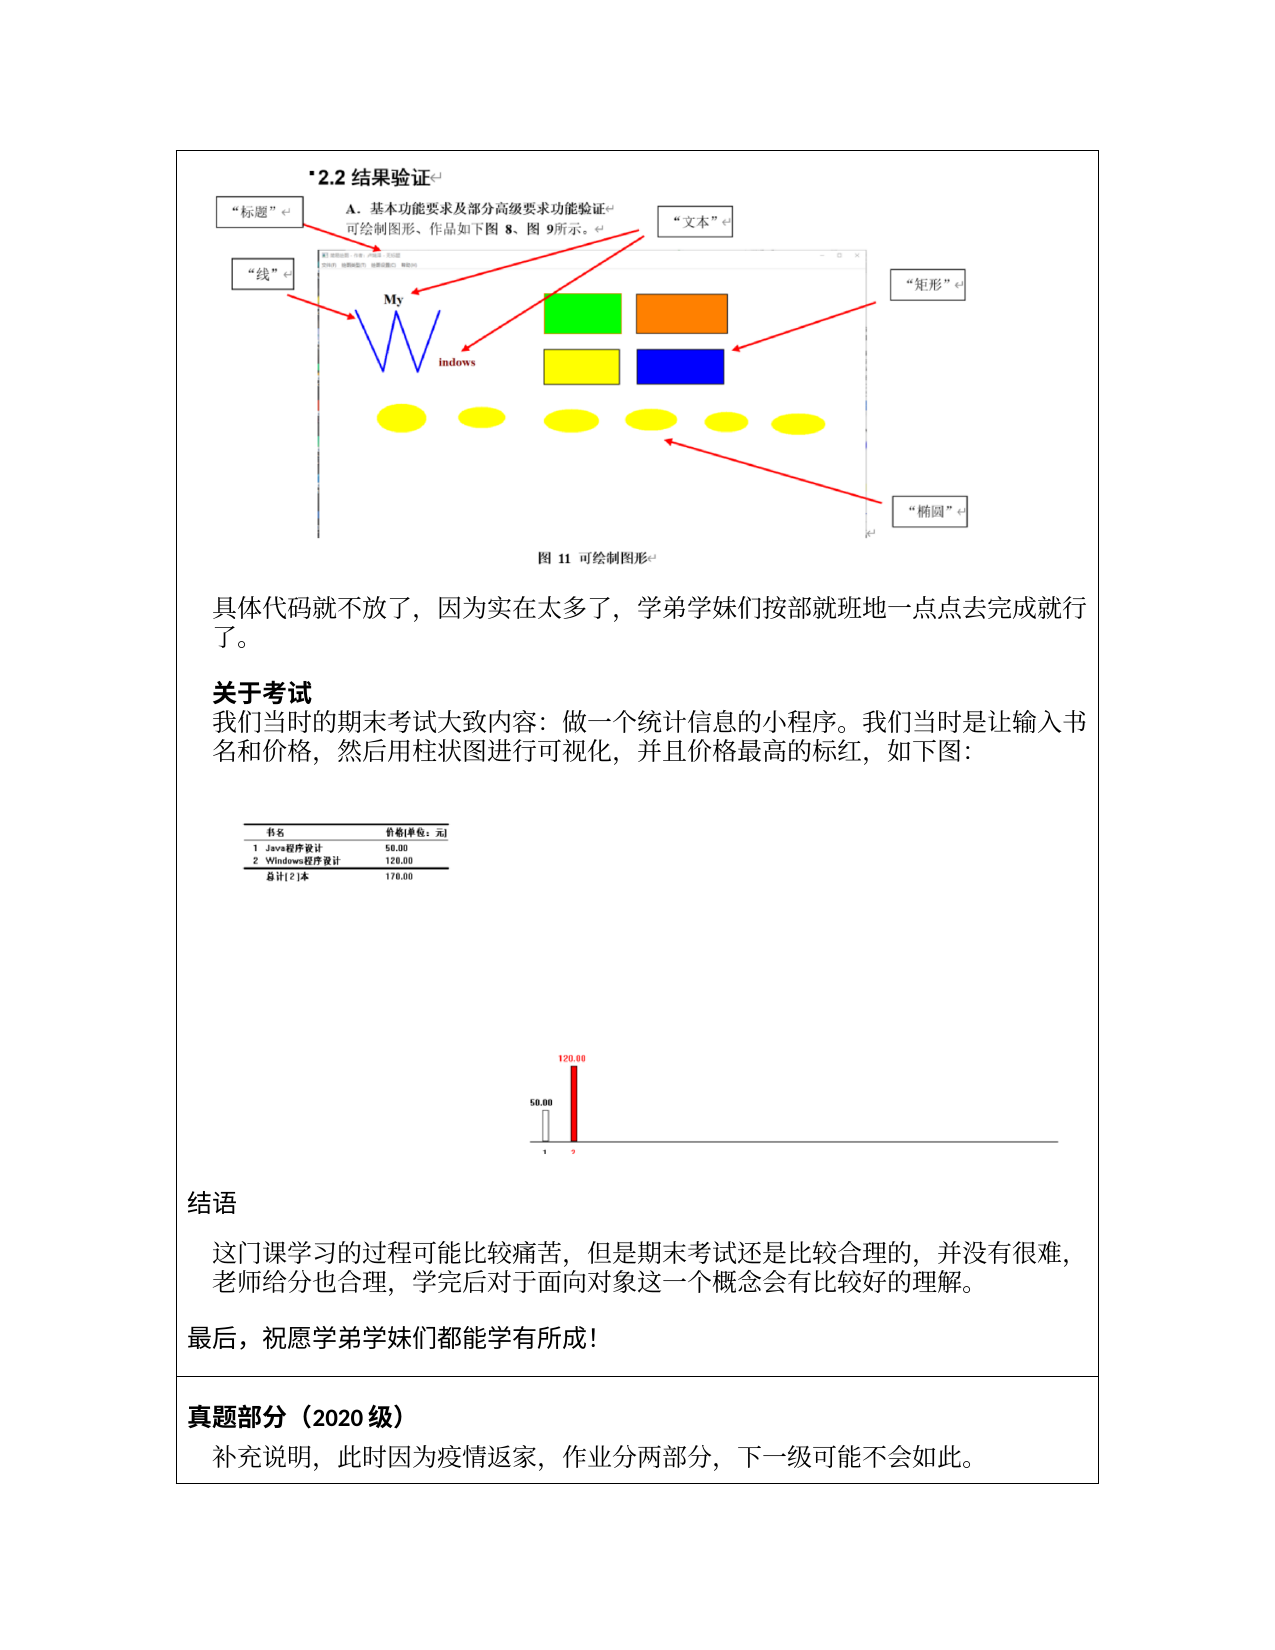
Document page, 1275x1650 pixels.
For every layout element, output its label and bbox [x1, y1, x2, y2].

table_header [177, 151, 1098, 1376]
picture [187, 151, 1063, 574]
table_cell [177, 1377, 1098, 1483]
picture [212, 787, 1088, 1163]
